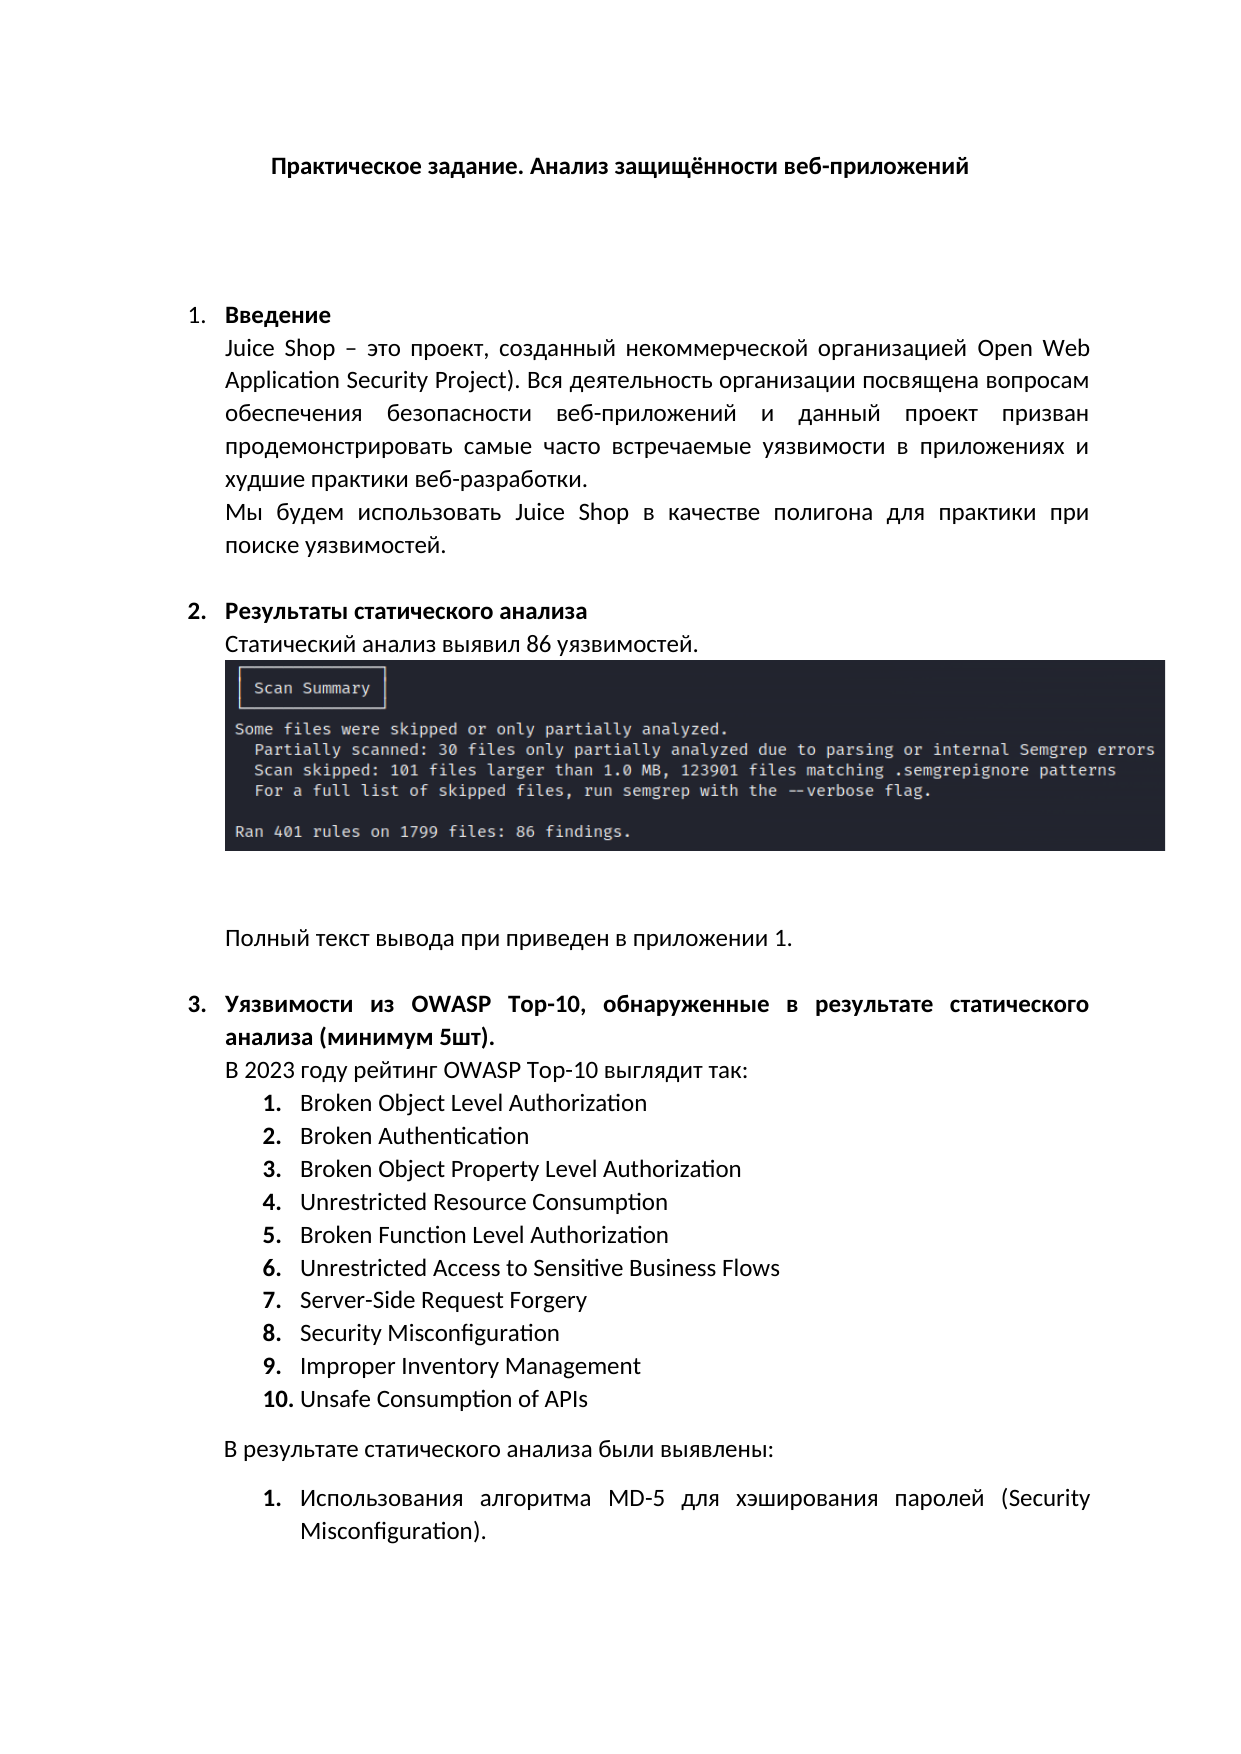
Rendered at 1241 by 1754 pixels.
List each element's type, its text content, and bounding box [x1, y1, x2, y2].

list Unsafe Consumption of APIs [262, 1383, 1090, 1414]
list Уязвимости из OWASP Top-10, обнаруженные в результате статического анализа (минимум 5шт). В 2023 году рейтинг OWASP Top-10 выглядит так: [187, 988, 1090, 1085]
list Broken Function Level Authorization [262, 1219, 1090, 1249]
list Broken Authentication [262, 1120, 1090, 1151]
list Broken Object Property Level Authorization [262, 1153, 1090, 1183]
list Server-Side Request Forgery [262, 1285, 1090, 1315]
picture [225, 660, 1166, 851]
text Практическое задание. Анализ защищённости веб-приложений [150, 150, 1090, 181]
list Improper Inventory Management [262, 1351, 1090, 1381]
list Введение Juice Shop – это проект, созданный некоммерческой организацией Open Web Application Security Project). Вся деятельность организации посвящена вопросам обеспечения безопасности веб-приложений и данный проект призван продемонстрировать самые часто встречаемые уязвимости в приложениях и худшие практики веб-разработки. Мы будем использовать Juice Shop в качестве полигона для практики при поиске уязвимостей. [187, 299, 1090, 560]
list Security Misconfiguration [262, 1318, 1090, 1348]
list Полный текст вывода при приведен в приложении 1. [225, 923, 1090, 953]
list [262, 1483, 1090, 1546]
list Broken Object Level Authorization [262, 1087, 1090, 1118]
text В результате статического анализа были выявлены: [187, 1433, 1090, 1463]
list Unrestricted Resource Consumption [262, 1186, 1090, 1216]
list Unrestricted Access to Sensitive Business Flows [262, 1252, 1090, 1282]
